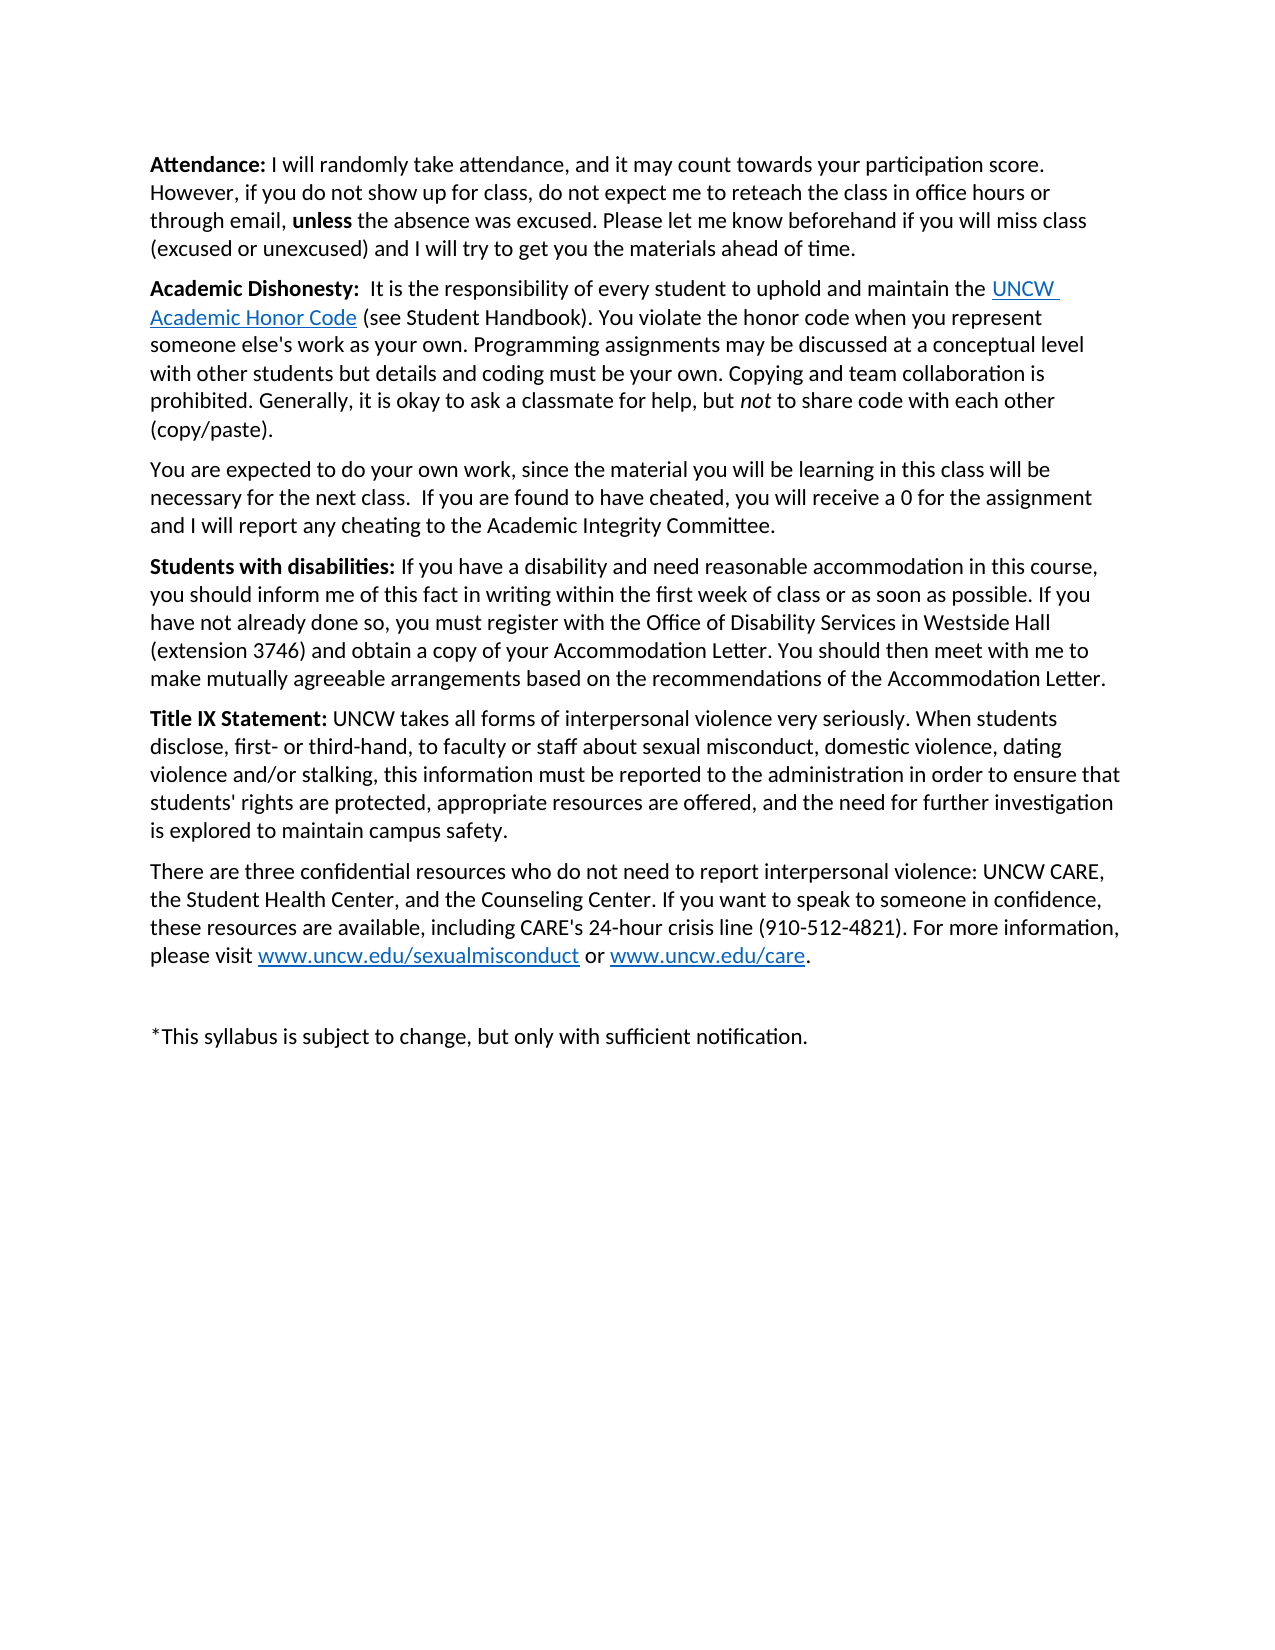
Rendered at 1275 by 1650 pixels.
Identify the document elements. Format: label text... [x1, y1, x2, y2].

text *This syllabus is subject to change, but only with sufficient notification. [150, 1022, 1125, 1050]
text There are three confidential resources who do not need to report interpersonal violence: UNCW CARE, the Student Health Center, and the Counseling Center. If you want to speak to someone in confidence, these resources are available, including CARE's 24-hour crisis line (910-512-4821). For more information, please visit www.uncw.edu/sexualmisconduct or www.uncw.edu/care. [150, 857, 1125, 969]
text You are expected to do your own work, since the material you will be learning in this class will be necessary for the next class. If you are found to have cheated, you will receive a 0 for the assignment and I will report any cheating to the Academic Integrity Committee. [150, 455, 1125, 539]
text Academic Dishonesty: It is the responsibility of every student to uphold and maintain the UNCW Academic Honor Code (see Student Handbook). You violate the honor code when you represent someone else's work as your own. Programming assignments may be discussed at a conceptual level with other students but details and coding must be your own. Copying and team collaboration is prohibited. Generally, it is okay to ask a classmate for help, but not to share code with each other (copy/paste). [150, 274, 1125, 443]
text Students with disabilities: If you have a disability and need reasonable accommodation in this course, you should inform me of this fact in writing within the first week of class or as soon as possible. If you have not already done so, you must register with the Office of Disability Services in Westside Hall (extension 3746) and obtain a copy of your Accommodation Letter. You should then meet with me to make mutually agreeable arrangements based on the recommendations of the Accommodation Letter. [150, 552, 1125, 692]
text Title IX Statement: UNCW takes all forms of interpersonal violence very seriously. When students disclose, first- or third-hand, to faculty or staff about sexual misconduct, domestic violence, dating violence and/or stalking, this information must be reported to the administration in order to ensure that students' rights are protected, appropriate resources are offered, and the need for further investigation is explored to maintain campus safety. [150, 704, 1125, 844]
text Attendance: I will randomly take attendance, and it may count towards your participation score. However, if you do not show up for class, do not expect me to reteach the class in office hours or through email, unless the absence was excused. Please let me know beforehand if you will miss class (excused or unexcused) and I will try to get you the materials ahead of time. [150, 150, 1125, 262]
